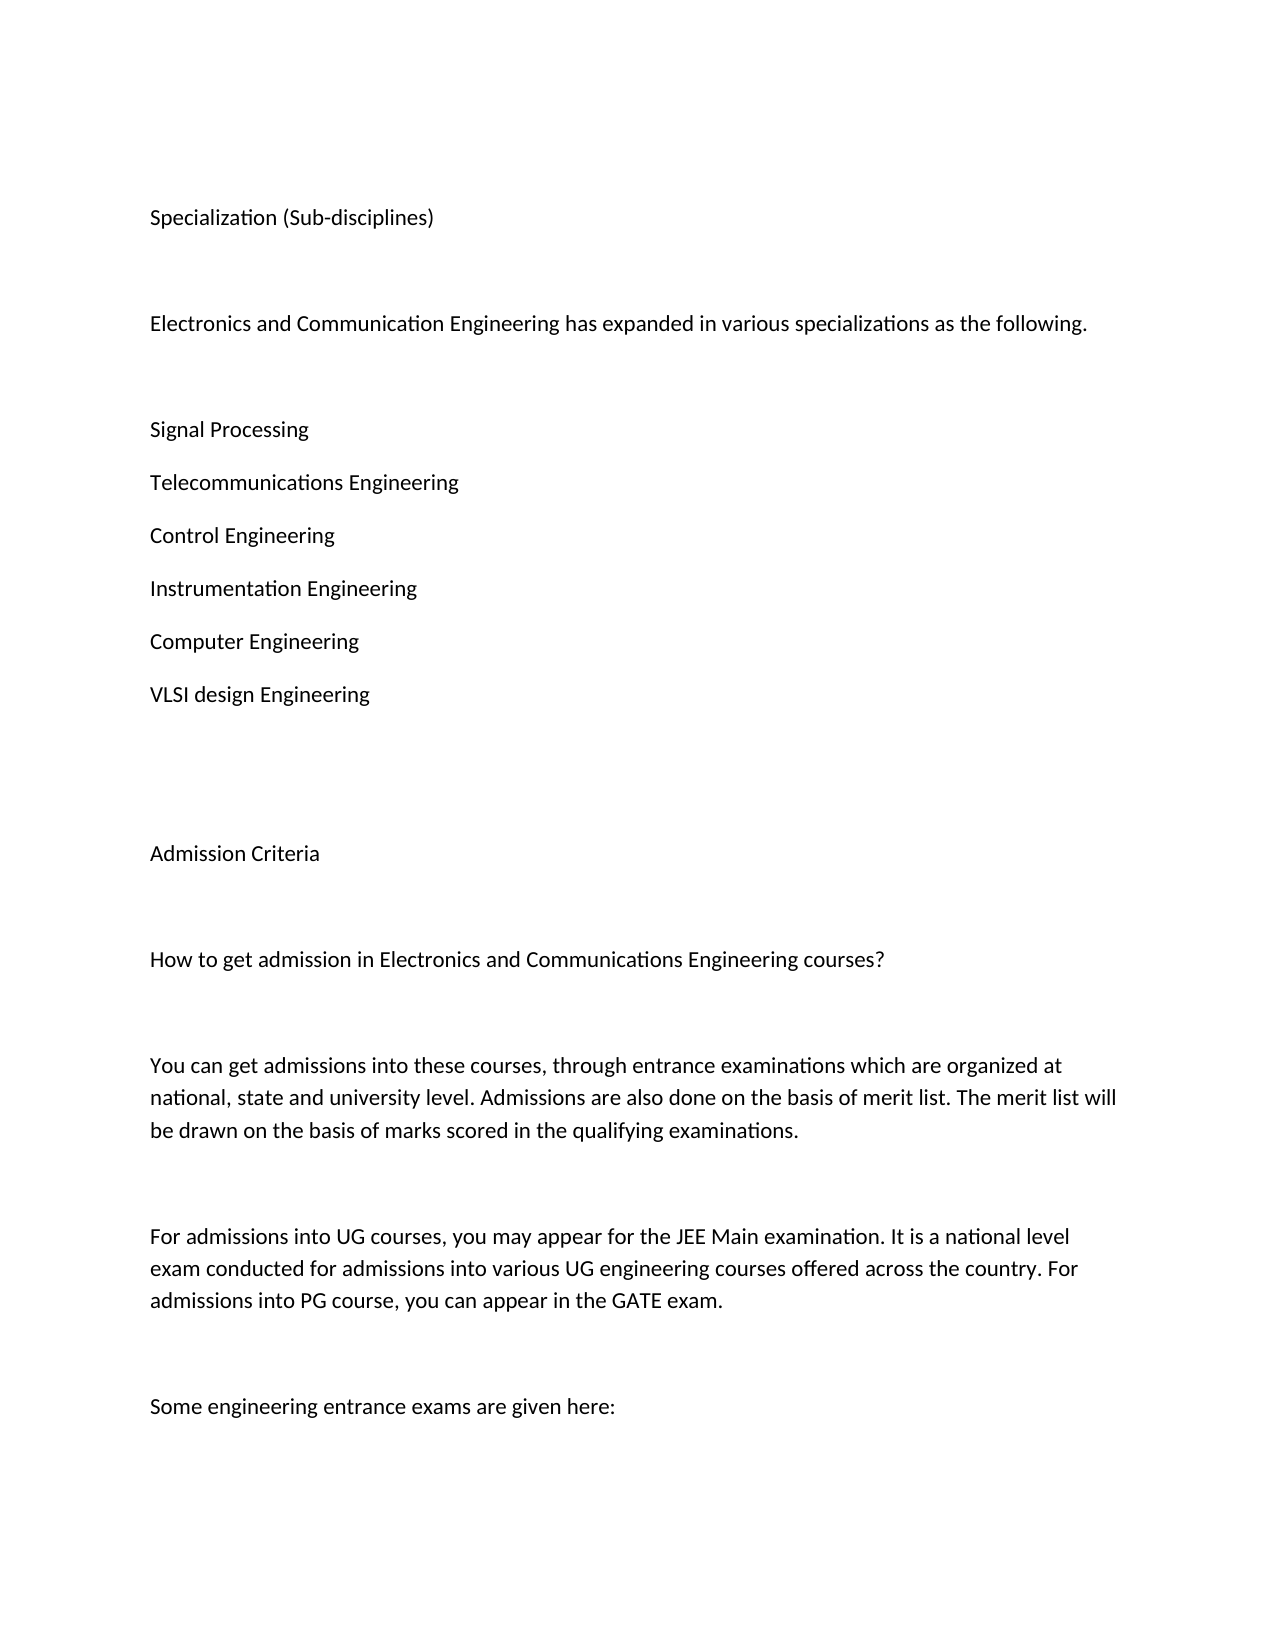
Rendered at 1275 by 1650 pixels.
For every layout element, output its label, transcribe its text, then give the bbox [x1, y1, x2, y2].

text You can get admissions into these courses, through entrance examinations which are organized at national, state and university level. Admissions are also done on the basis of merit list. The merit list will be drawn on the basis of marks scored in the qualifying examinations. [150, 1051, 1125, 1144]
text Computer Engineering [150, 627, 1125, 655]
text Signal Processing [150, 415, 1125, 443]
text Specialization (Sub-disciplines) [150, 203, 1125, 231]
text Admission Criteria [150, 839, 1125, 867]
text Telecommunications Engineering [150, 468, 1125, 496]
text Some engineering entrance exams are given here: [150, 1392, 1125, 1420]
text How to get admission in Electronics and Communications Engineering courses? [150, 945, 1125, 973]
text VLSI design Engineering [150, 680, 1125, 708]
text Control Engineering [150, 521, 1125, 549]
text Electronics and Communication Engineering has expanded in various specializations as the following. [150, 309, 1125, 337]
text Instrumentation Engineering [150, 574, 1125, 602]
text For admissions into UG courses, you may appear for the JEE Main examination. It is a national level exam conducted for admissions into various UG engineering courses offered across the country. For admissions into PG course, you can appear in the GATE exam. [150, 1222, 1125, 1314]
